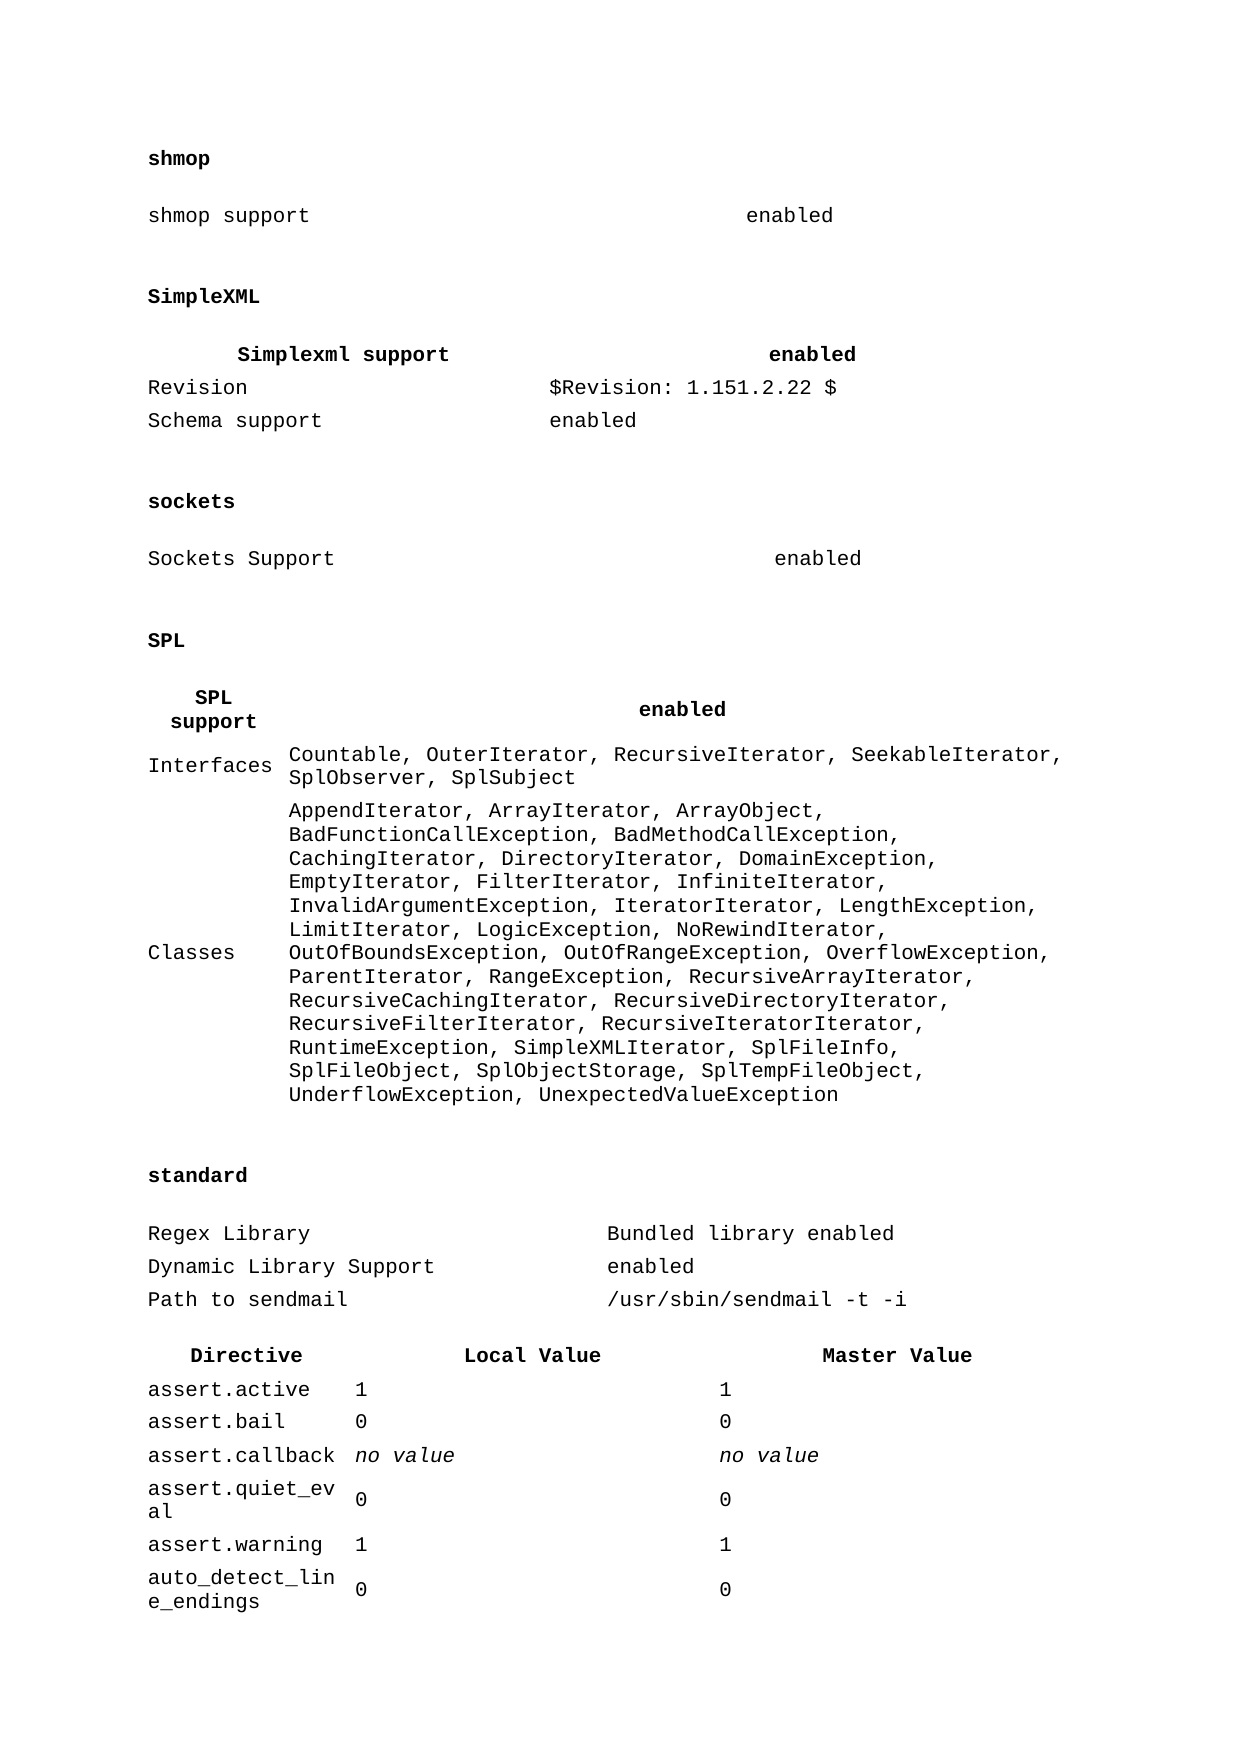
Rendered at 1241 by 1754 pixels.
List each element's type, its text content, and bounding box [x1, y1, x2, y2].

table_cell assert.quiet_eval [143, 1473, 350, 1529]
table_cell /usr/sbin/sendmail -t -i [602, 1284, 1080, 1317]
table_cell $Revision: 1.151.2.22 $ [545, 372, 1080, 405]
table_cell Path to sendmail [143, 1284, 602, 1317]
table_cell Interfaces [143, 739, 284, 796]
table_cell 1 [350, 1374, 714, 1407]
table_cell enabled [602, 1251, 1080, 1284]
table_cell 0 [714, 1407, 1080, 1440]
table_header SPL support [143, 683, 284, 739]
table_cell 0 [714, 1563, 1080, 1619]
table_cell no value [350, 1440, 714, 1473]
table_cell 1 [714, 1530, 1080, 1563]
table_cell Classes [143, 796, 284, 1112]
table_cell 0 [350, 1473, 714, 1529]
table_header Regex Library [143, 1218, 602, 1251]
table_header enabled [545, 339, 1080, 372]
table_header Bundled library enabled [602, 1218, 1080, 1251]
table_cell assert.warning [143, 1530, 350, 1563]
text SimpleXML [148, 286, 1093, 310]
table_header Directive [143, 1341, 350, 1374]
table_cell no value [714, 1440, 1080, 1473]
table_header shmop support [143, 200, 741, 233]
table_cell assert.callback [143, 1440, 350, 1473]
table_cell Schema support [143, 405, 544, 438]
table_header Local Value [350, 1341, 714, 1374]
table_cell 0 [714, 1473, 1080, 1529]
text standard [148, 1165, 1093, 1189]
table_cell auto_detect_line_endings [143, 1563, 350, 1619]
table_cell Countable, OuterIterator, RecursiveIterator, SeekableIterator, SplObserver, SplSubject [284, 739, 1080, 796]
table_cell 0 [350, 1563, 714, 1619]
table_header Simplexml support [143, 339, 544, 372]
table_cell 0 [350, 1407, 714, 1440]
text SPL [148, 629, 1093, 653]
table_cell Dynamic Library Support [143, 1251, 602, 1284]
table_cell enabled [545, 405, 1080, 438]
table_header enabled [284, 683, 1080, 739]
table_cell 1 [714, 1374, 1080, 1407]
text shmop [148, 148, 1093, 171]
table_cell assert.active [143, 1374, 350, 1407]
table_cell AppendIterator, ArrayIterator, ArrayObject, BadFunctionCallException, BadMethodCallException, CachingIterator, DirectoryIterator, DomainException, EmptyIterator, FilterIterator, InfiniteIterator, InvalidArgumentException, IteratorIterator, LengthException, LimitIterator, LogicException, NoRewindIterator, OutOfBoundsException, OutOfRangeException, OverflowException, ParentIterator, RangeException, RecursiveArrayIterator, RecursiveCachingIterator, RecursiveDirectoryIterator, RecursiveFilterIterator, RecursiveIteratorIterator, RuntimeException, SimpleXMLIterator, SplFileInfo, SplFileObject, SplObjectStorage, SplTempFileObject, UnderflowException, UnexpectedValueException [284, 796, 1080, 1112]
table_cell assert.bail [143, 1407, 350, 1440]
table_header enabled [770, 544, 1080, 577]
table_header Sockets Support [143, 544, 769, 577]
table_header enabled [741, 200, 1080, 233]
table_cell Revision [143, 372, 544, 405]
text sockets [148, 491, 1093, 514]
table_cell 1 [350, 1530, 714, 1563]
table_header Master Value [714, 1341, 1080, 1374]
